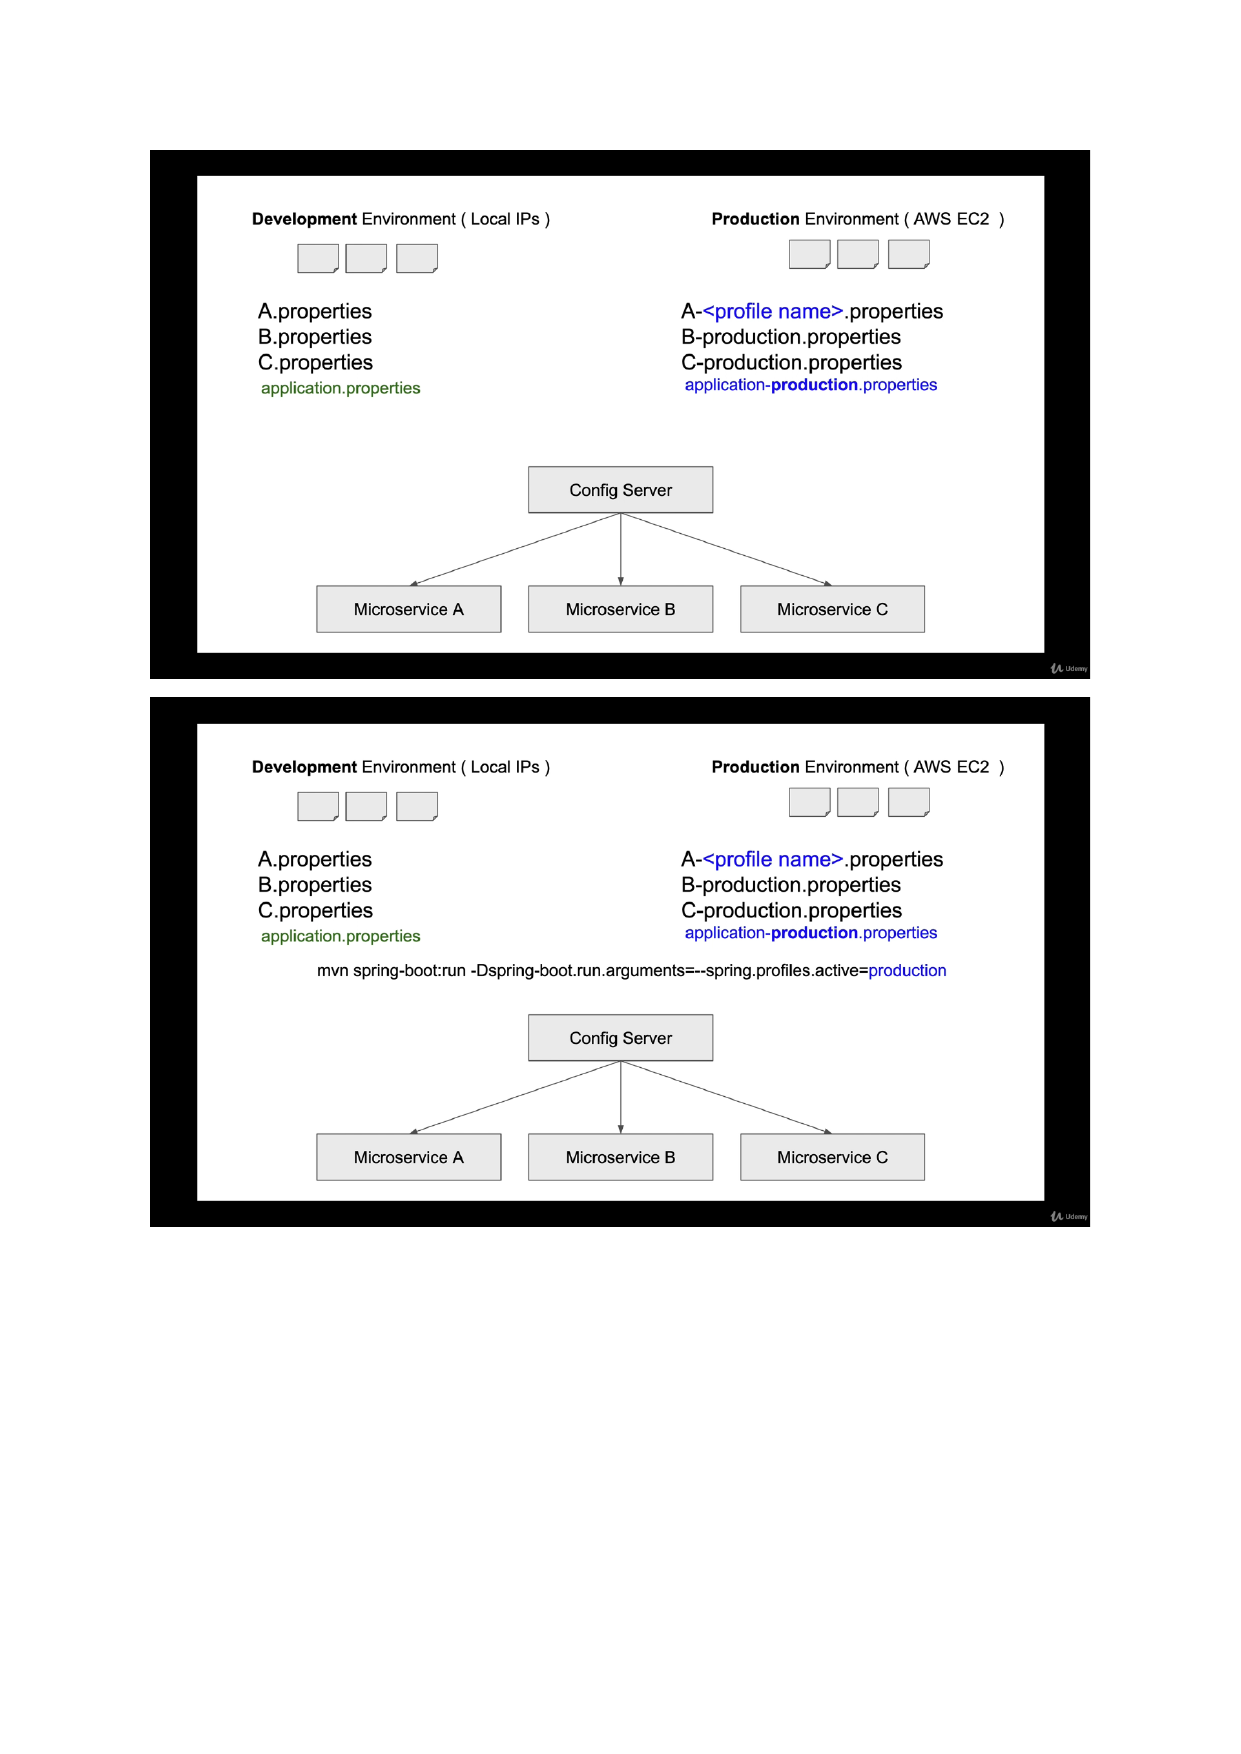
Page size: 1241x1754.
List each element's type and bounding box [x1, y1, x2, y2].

picture [150, 150, 1091, 679]
picture [150, 697, 1091, 1227]
